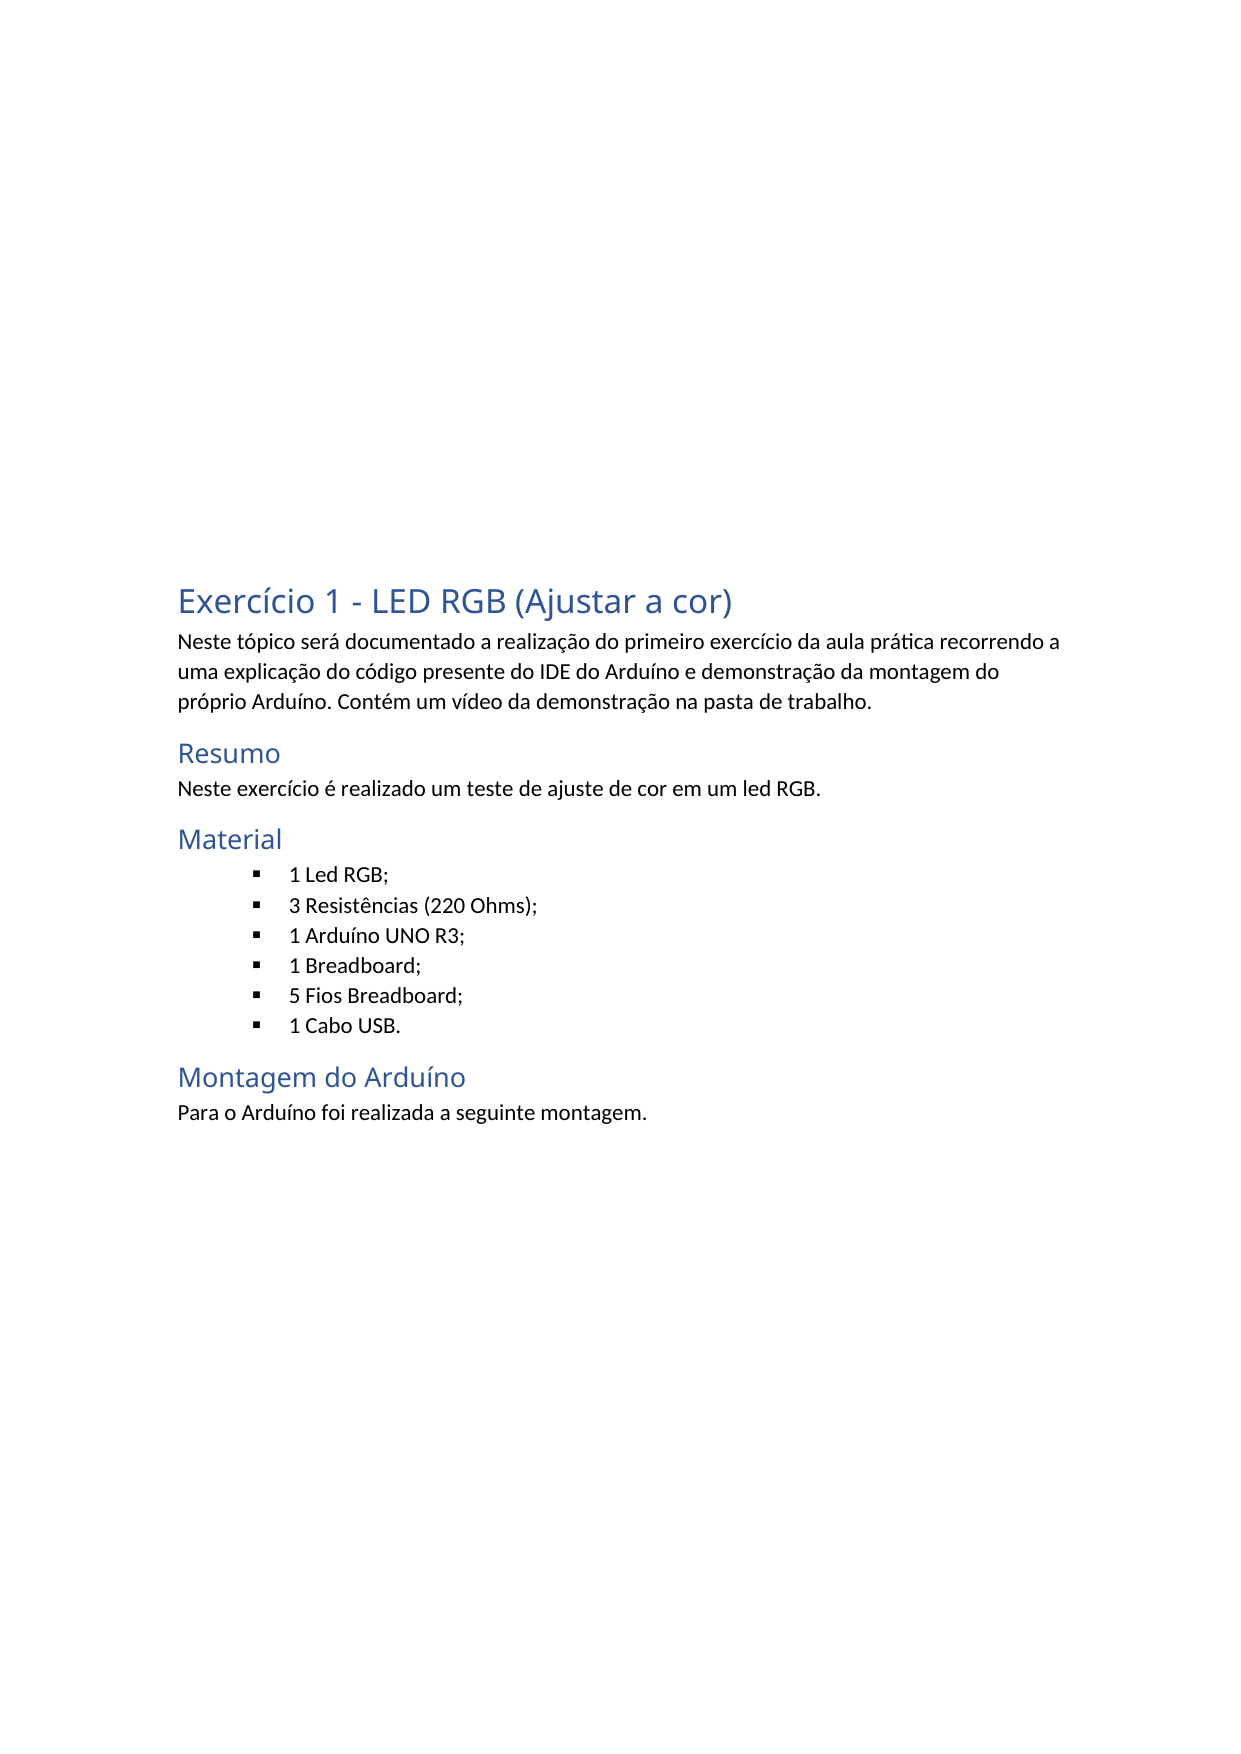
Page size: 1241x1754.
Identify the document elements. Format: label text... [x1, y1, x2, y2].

list 1 Arduíno UNO R3; [251, 921, 1063, 949]
list 3 Resistências (220 Ohms); [251, 891, 1063, 919]
text Neste exercício é realizado um teste de ajuste de cor em um led RGB. [177, 774, 1063, 802]
subtitle Resumo [177, 734, 1063, 771]
list 1 Cabo USB. [251, 1012, 1063, 1039]
subtitle Exercício 1 - LED RGB (Ajustar a cor) [177, 578, 1063, 623]
subtitle Montagem do Arduíno [177, 1058, 1063, 1095]
list 5 Fios Breadboard; [251, 981, 1063, 1009]
text Neste tópico será documentado a realização do primeiro exercício da aula prática recorrendo a uma explicação do código presente do IDE do Arduíno e demonstração da montagem do próprio Arduíno. Contém um vídeo da demonstração na pasta de trabalho. [177, 627, 1063, 715]
list 1 Led RGB; [251, 861, 1063, 888]
subtitle Material [177, 821, 1063, 858]
text Para o Arduíno foi realizada a seguinte montagem. [177, 1098, 1063, 1126]
list 1 Breadboard; [251, 951, 1063, 979]
